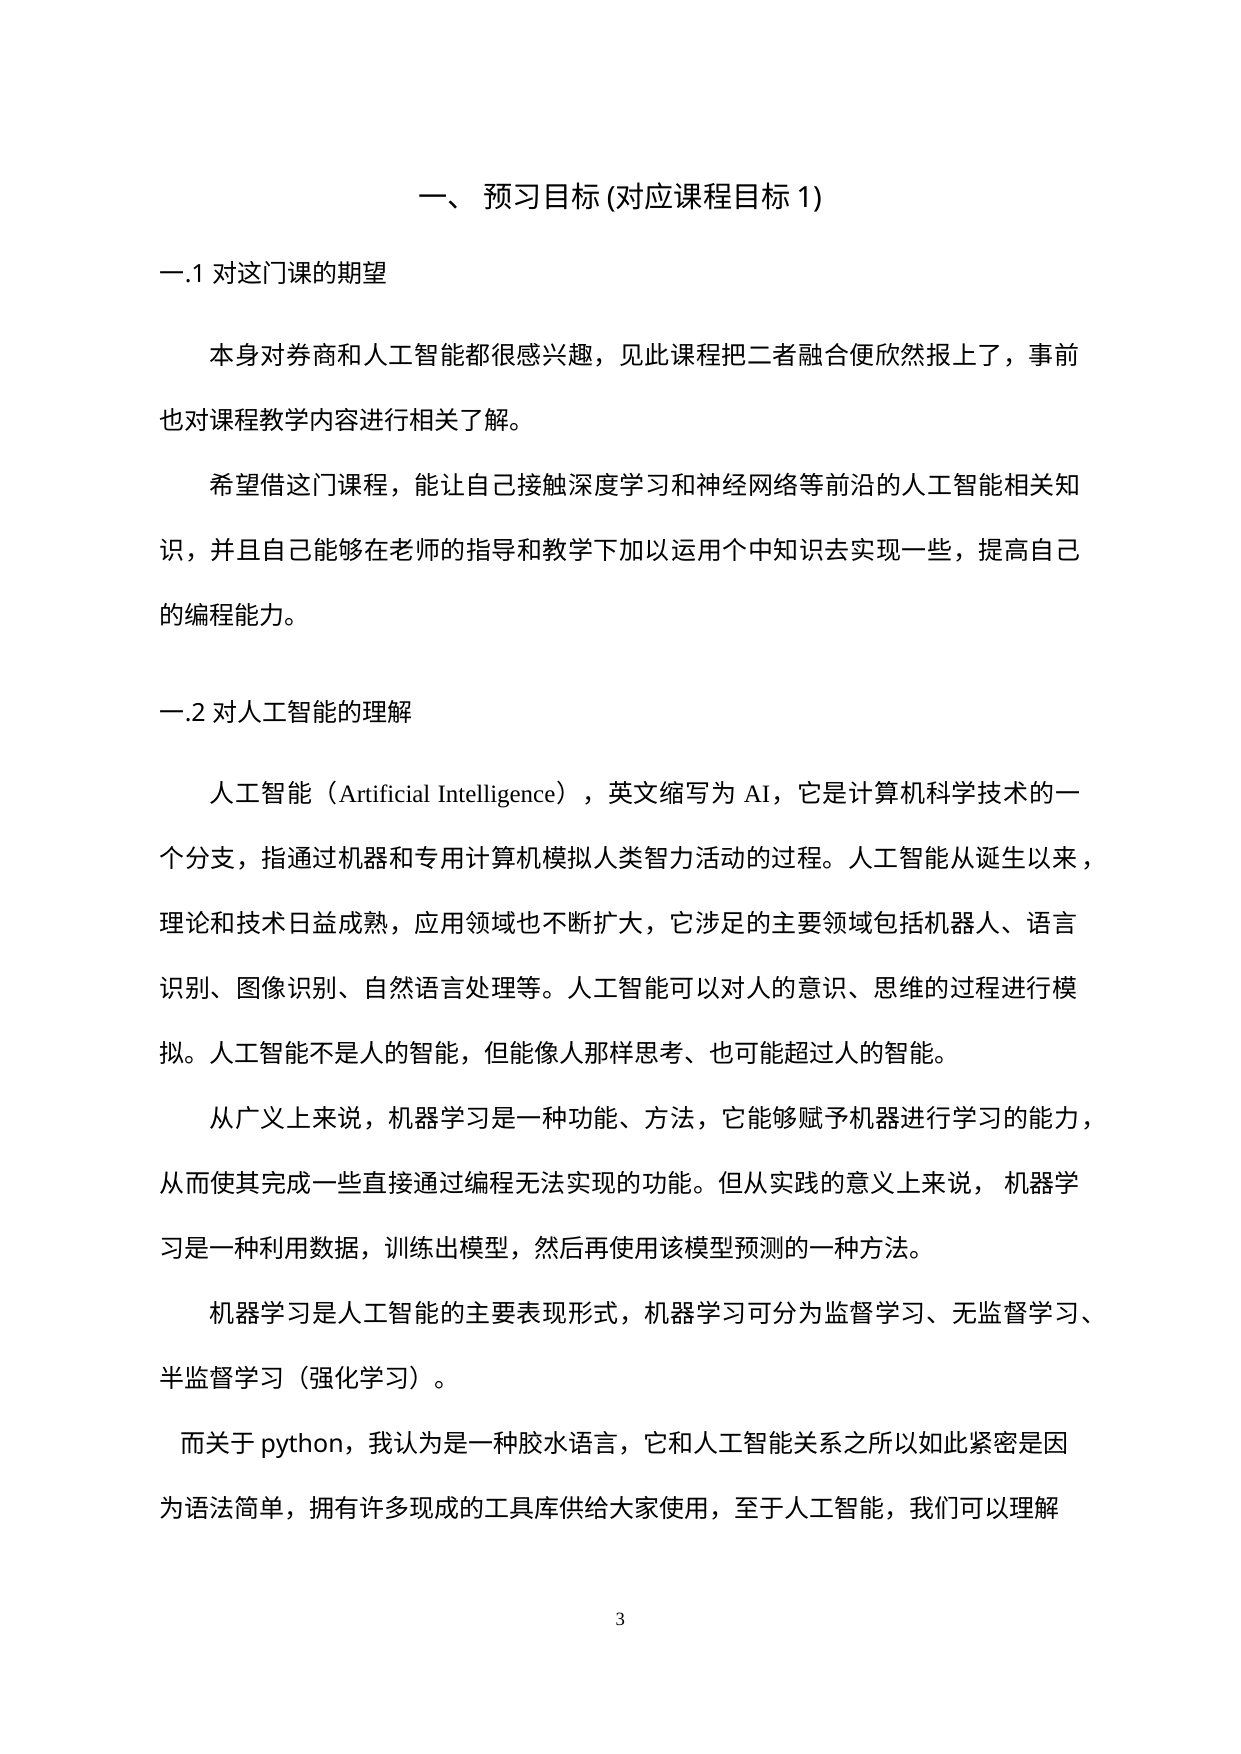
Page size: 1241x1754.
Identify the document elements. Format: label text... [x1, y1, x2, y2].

text 希望借这门课程，能让自己接触深度学习和神经网络等前沿的人工智能相关知识，并且自己能够在老师的指导和教学下加以运用个中知识去实现一些，提高自己的编程能力。 [159, 451, 1081, 646]
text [159, 1409, 1081, 1539]
subtitle 对人工智能的理解 [159, 678, 1081, 743]
text 人工智能（Artificial Intelligence），英文缩写为 AI，它是计算机科学技术的一个分支，指通过机器和专用计算机模拟人类智力活动的过程。人工智能从诞生以来，理论和技术日益成熟，应用领域也不断扩大，它涉足的主要领域包括机器人、语言识别、图像识别、自然语言处理等。人工智能可以对人的意识、思维的过程进行模拟。人工智能不是人的智能，但能像人那样思考、也可能超过人的智能。 [159, 759, 1081, 1084]
subtitle 预习目标 (对应课程目标1) [159, 162, 1081, 227]
text 本身对券商和人工智能都很感兴趣，见此课程把二者融合便欣然报上了，事前也对课程教学内容进行相关了解。 [159, 321, 1081, 451]
subtitle 对这门课的期望 [159, 239, 1081, 304]
text 机器学习是人工智能的主要表现形式，机器学习可分为监督学习、无监督学习、半监督学习（强化学习）。 [159, 1279, 1081, 1409]
text 从广义上来说，机器学习是一种功能、方法，它能够赋予机器进行学习的能力，从而使其完成一些直接通过编程无法实现的功能。但从实践的意义上来说， 机器学习是一种利用数据，训练出模型，然后再使用该模型预测的一种方法。 [159, 1084, 1081, 1279]
